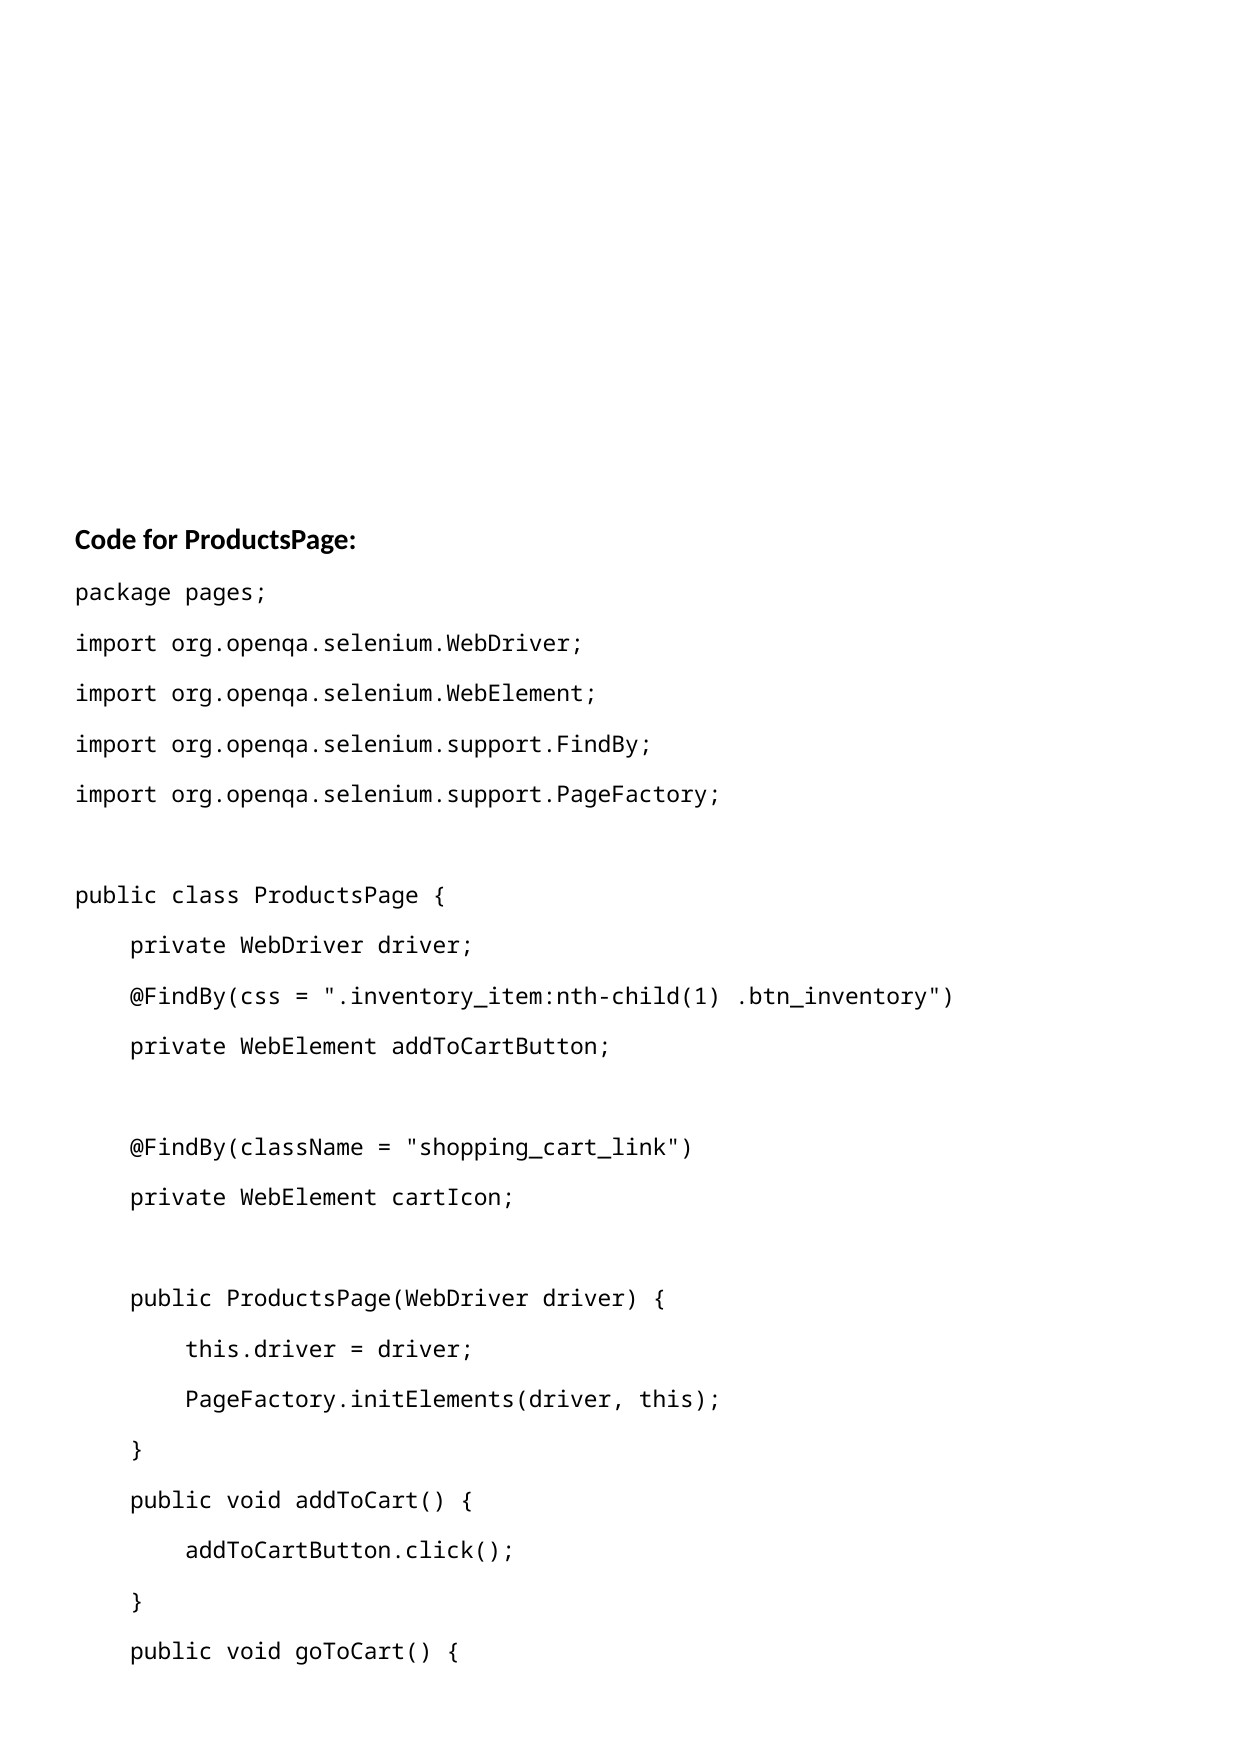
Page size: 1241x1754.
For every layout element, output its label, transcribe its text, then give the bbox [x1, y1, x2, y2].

text public class ProductsPage { [75, 879, 1165, 910]
text import org.openqa.selenium.support.PageFactory; [75, 778, 1165, 809]
text public void goToCart() { [75, 1635, 1165, 1666]
text public ProductsPage(WebDriver driver) { [75, 1282, 1165, 1313]
text } [75, 1433, 1165, 1465]
text PageFactory.initElements(driver, this); [75, 1383, 1165, 1414]
text @FindBy(css = ".inventory_item:nth-child(1) .btn_inventory") [75, 980, 1165, 1011]
text import org.openqa.selenium.support.FindBy; [75, 728, 1165, 759]
text import org.openqa.selenium.WebElement; [75, 677, 1165, 708]
text package pages; [75, 576, 1165, 608]
text this.driver = driver; [75, 1333, 1165, 1364]
text private WebElement addToCartButton; [75, 1030, 1165, 1061]
text @FindBy(className = "shopping_cart_link") [75, 1131, 1165, 1162]
text addToCartButton.click(); [75, 1534, 1165, 1566]
text import org.openqa.selenium.WebDriver; [75, 627, 1165, 658]
text } [75, 1585, 1165, 1616]
text Code for ProductsPage: [75, 521, 1165, 557]
text public void addToCart() { [75, 1484, 1165, 1515]
text private WebElement cartIcon; [75, 1181, 1165, 1213]
text private WebDriver driver; [75, 929, 1165, 961]
